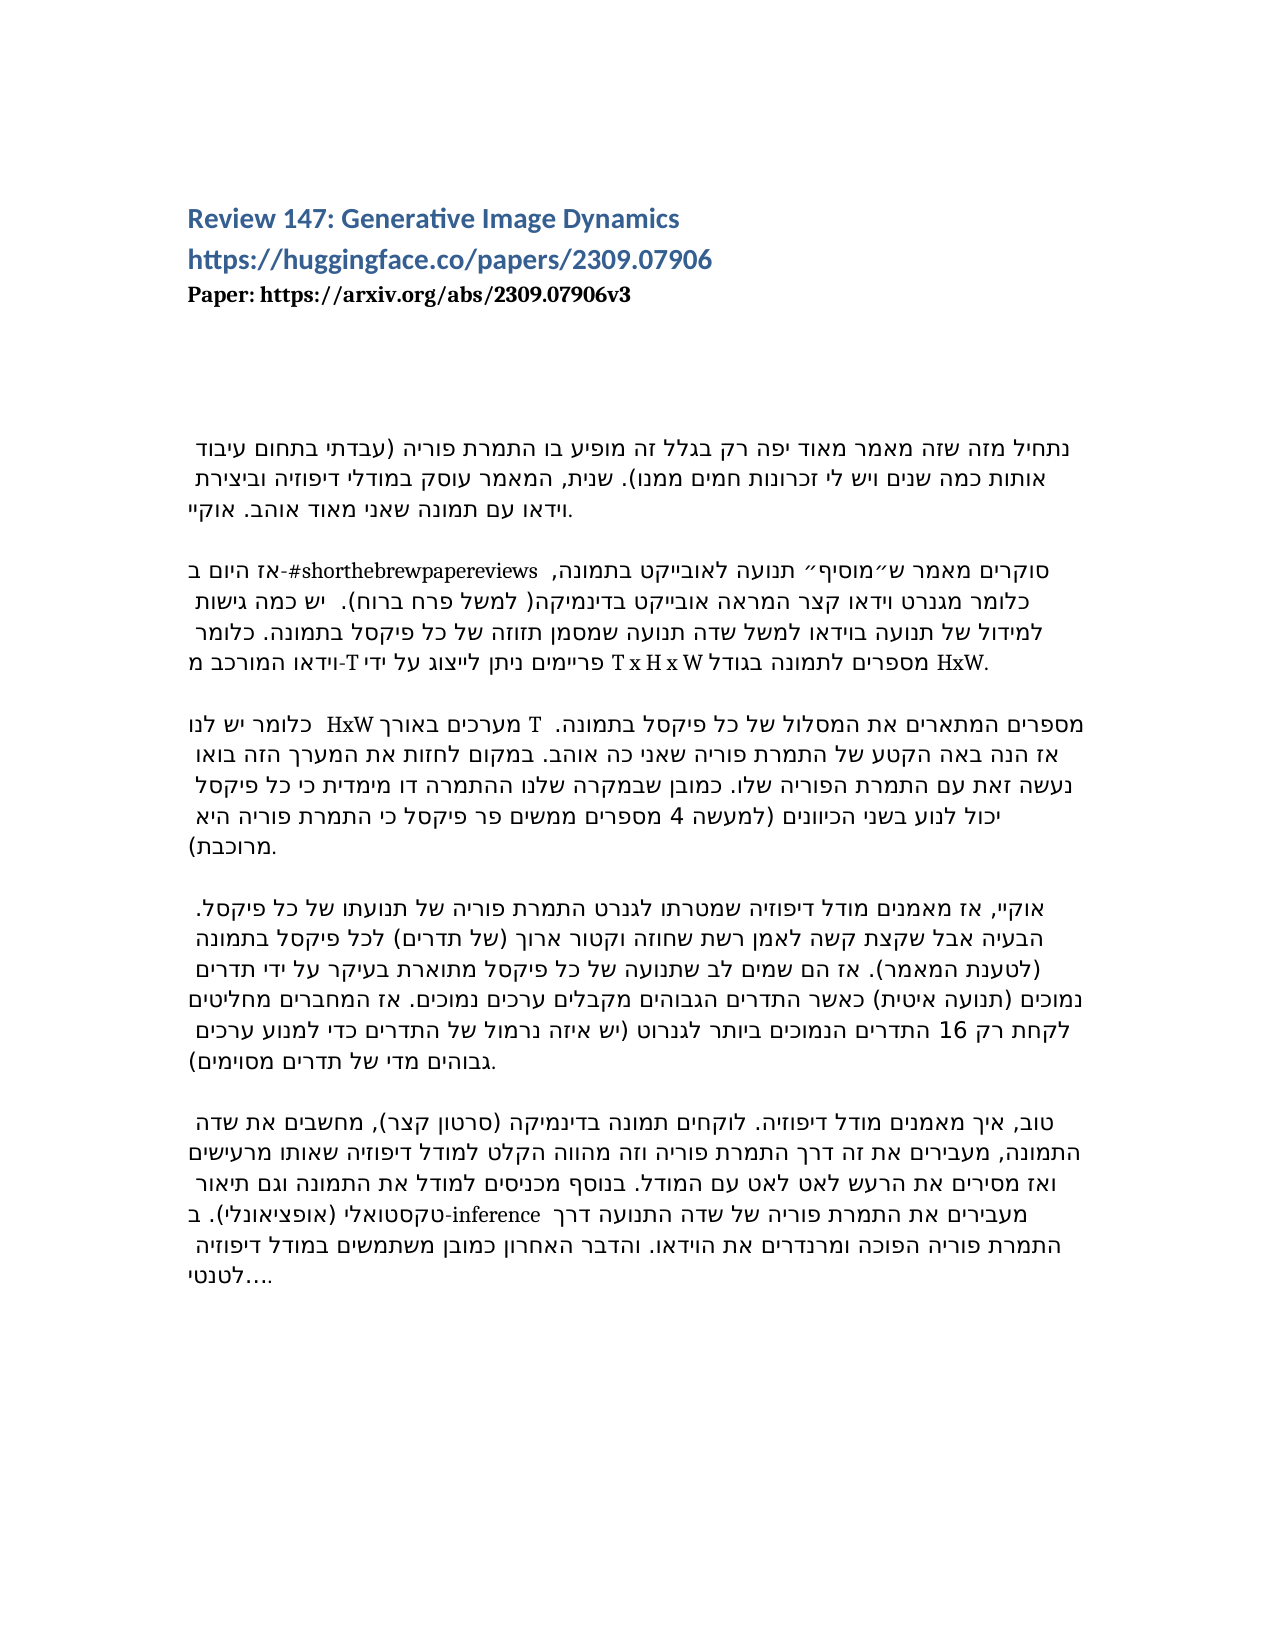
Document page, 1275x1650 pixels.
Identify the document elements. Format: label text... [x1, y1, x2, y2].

text Paper: https://arxiv.org/abs/2309.07906v3 [187, 282, 1087, 308]
subtitle Review 147: Generative Image Dynamics https://huggingface.co/papers/2309.07906 [187, 200, 1087, 277]
text נתחיל מזה שזה מאמר מאוד יפה רק בגלל זה מופיע בו התמרת פוריה (עבדתי בתחום עיבוד אותות כמה שנים ויש לי זכרונות חמים ממנו). שנית, המאמר עוסק במודלי דיפוזיה וביצירת וידאו עם תמונה שאני מאוד אוהב. אוקיי. אז היום ב-#shorthebrewpapereviews סוקרים מאמר ש״מוסיף״ תנועה לאובייקט בתמונה, כלומר מגנרט וידאו קצר המראה אובייקט בדינמיקה( למשל פרח ברוח). יש כמה גישות למידול של תנועה בוידאו למשל שדה תנועה שמסמן תזוזה של כל פיקסל בתמונה. כלומר וידאו המורכב מ-T פריימים ניתן לייצוג על ידי T x H x W מספרים לתמונה בגודל HxW. כלומר יש לנו HxW מערכים באורך T מספרים המתארים את המסלול של כל פיקסל בתמונה. אז הנה באה הקטע של התמרת פוריה שאני כה אוהב. במקום לחזות את המערך הזה בואו נעשה זאת עם התמרת הפוריה שלו. כמובן שבמקרה שלנו ההתמרה דו מימדית כי כל פיקסל יכול לנוע בשני הכיוונים (למעשה 4 מספרים ממשים פר פיקסל כי התמרת פוריה היא מרוכבת). אוקיי, אז מאמנים מודל דיפוזיה שמטרתו לגנרט התמרת פוריה של תנועתו של כל פיקסל. הבעיה אבל שקצת קשה לאמן רשת שחוזה וקטור ארוך (של תדרים) לכל פיקסל בתמונה (לטענת המאמר). אז הם שמים לב שתנועה של כל פיקסל מתוארת בעיקר על ידי תדרים נמוכים (תנועה איטית) כאשר התדרים הגבוהים מקבלים ערכים נמוכים. אז המחברים מחליטים לקחת רק 16 התדרים הנמוכים ביותר לגנרוט (יש איזה נרמול של התדרים כדי למנוע ערכים גבוהים מדי של תדרים מסוימים). טוב, איך מאמנים מודל דיפוזיה. לוקחים תמונה בדינמיקה (סרטון קצר), מחשבים את שדה התמונה, מעבירים את זה דרך התמרת פוריה וזה מהווה הקלט למודל דיפוזיה שאותו מרעישים ואז מסירים את הרעש לאט לאט עם המודל. בנוסף מכניסים למודל את התמונה וגם תיאור טקסטואלי (אופציאונלי). ב-inference מעבירים את התמרת פוריה של שדה התנועה דרך התמרת פוריה הפוכה ומרנדרים את הוידאו. והדבר האחרון כמובן משתמשים במודל דיפוזיה לטנטי…. [187, 435, 1087, 1289]
